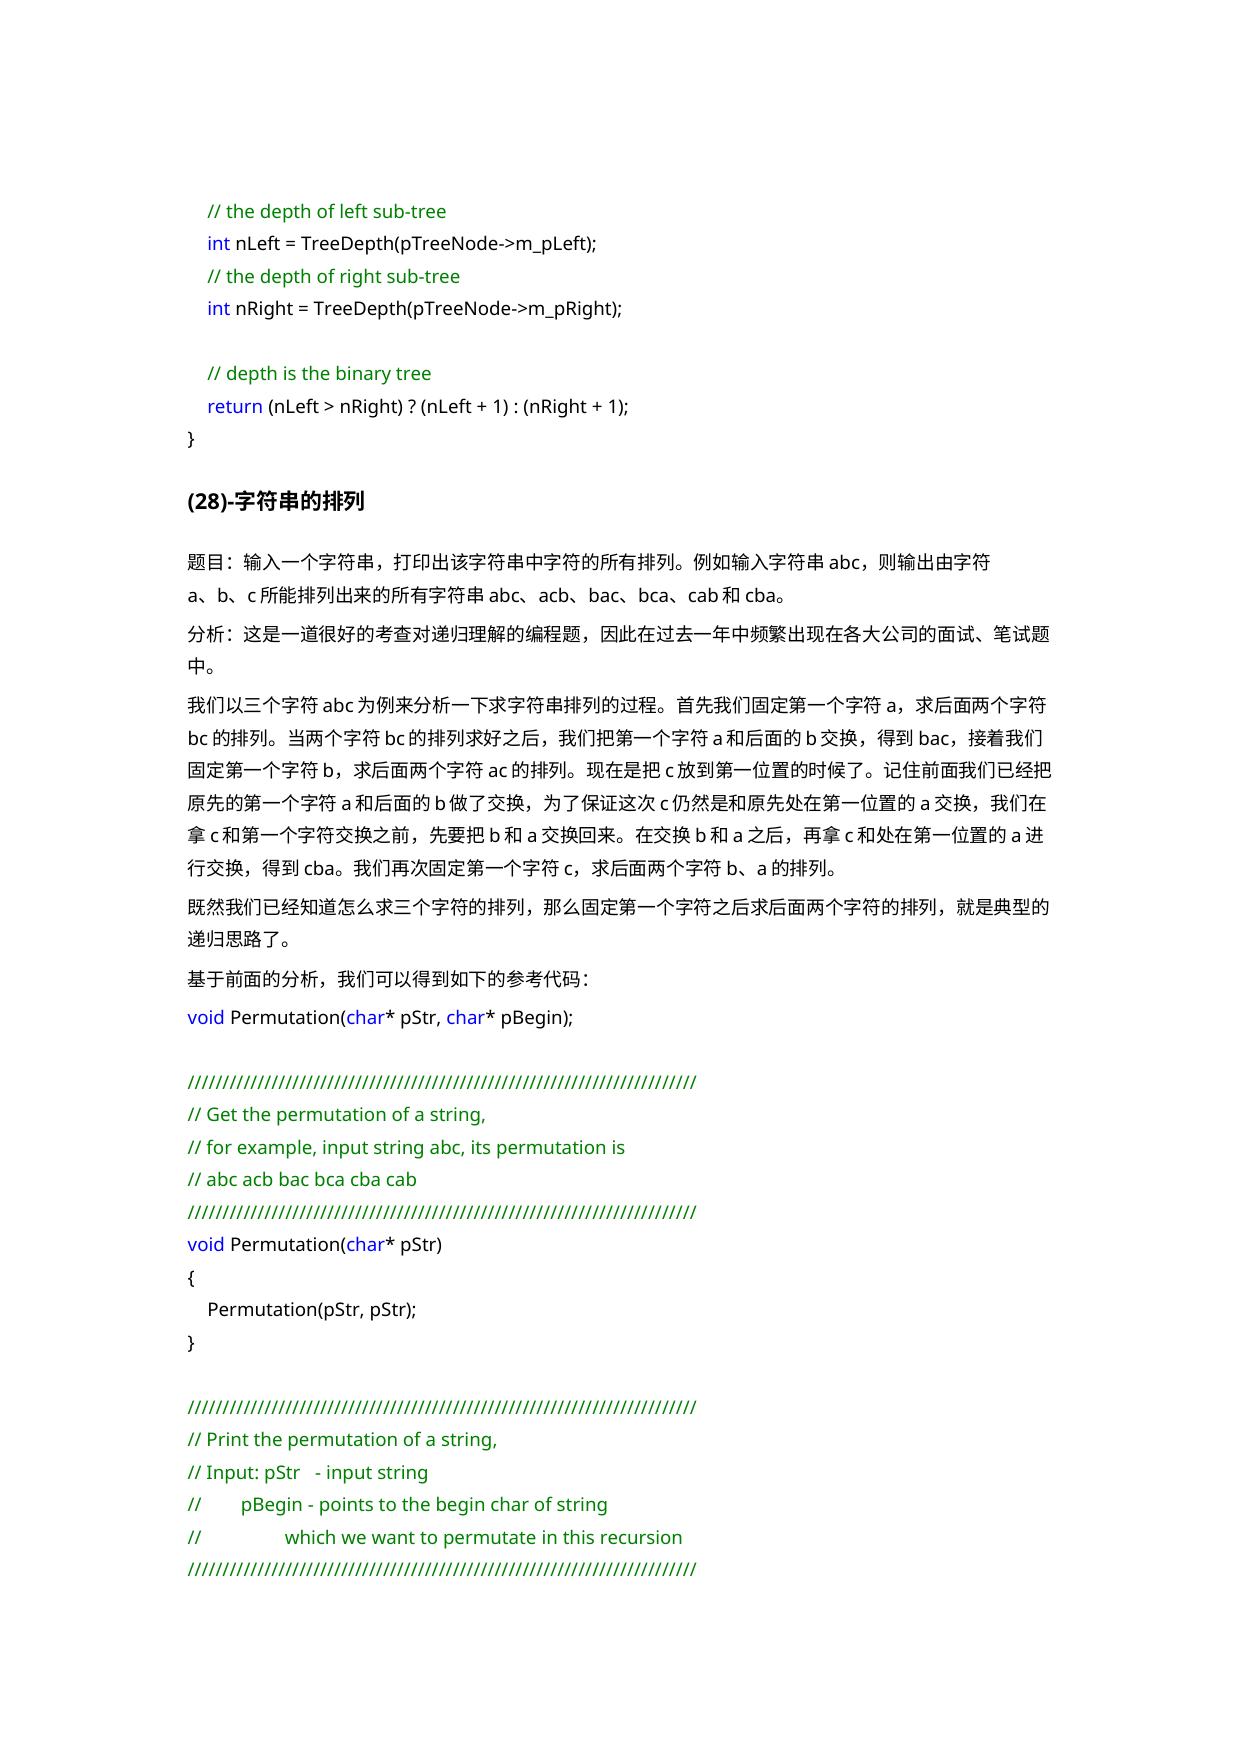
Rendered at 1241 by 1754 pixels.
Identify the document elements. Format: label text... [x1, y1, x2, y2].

text 分析：这是一道很好的考查对递归理解的编程题，因此在过去一年中频繁出现在各大公司的面试、笔试题中。 [187, 617, 1053, 682]
text 我们以三个字符abc为例来分析一下求字符串排列的过程。首先我们固定第一个字符a，求后面两个字符bc的排列。当两个字符bc的排列求好之后，我们把第一个字符a和后面的b交换，得到bac，接着我们固定第一个字符b，求后面两个字符ac的排列。现在是把c放到第一位置的时候了。记住前面我们已经把原先的第一个字符a和后面的b做了交换，为了保证这次c仍然是和原先处在第一位置的a交换，我们在拿c和第一个字符交换之前，先要把b和a交换回来。在交换b和a之后，再拿c和处在第一位置的a进行交换，得到cba。我们再次固定第一个字符c，求后面两个字符b、a的排列。 [187, 688, 1053, 883]
text (28)-字符串的排列 [187, 484, 1053, 516]
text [187, 162, 1053, 454]
text 既然我们已经知道怎么求三个字符的排列，那么固定第一个字符之后求后面两个字符的排列，就是典型的递归思路了。 [187, 890, 1053, 955]
text 基于前面的分析，我们可以得到如下的参考代码： [187, 962, 1053, 994]
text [187, 1001, 1053, 1586]
text 题目：输入一个字符串，打印出该字符串中字符的所有排列。例如输入字符串abc，则输出由字符a、b、c所能排列出来的所有字符串abc、acb、bac、bca、cab和cba。 [187, 545, 1053, 610]
